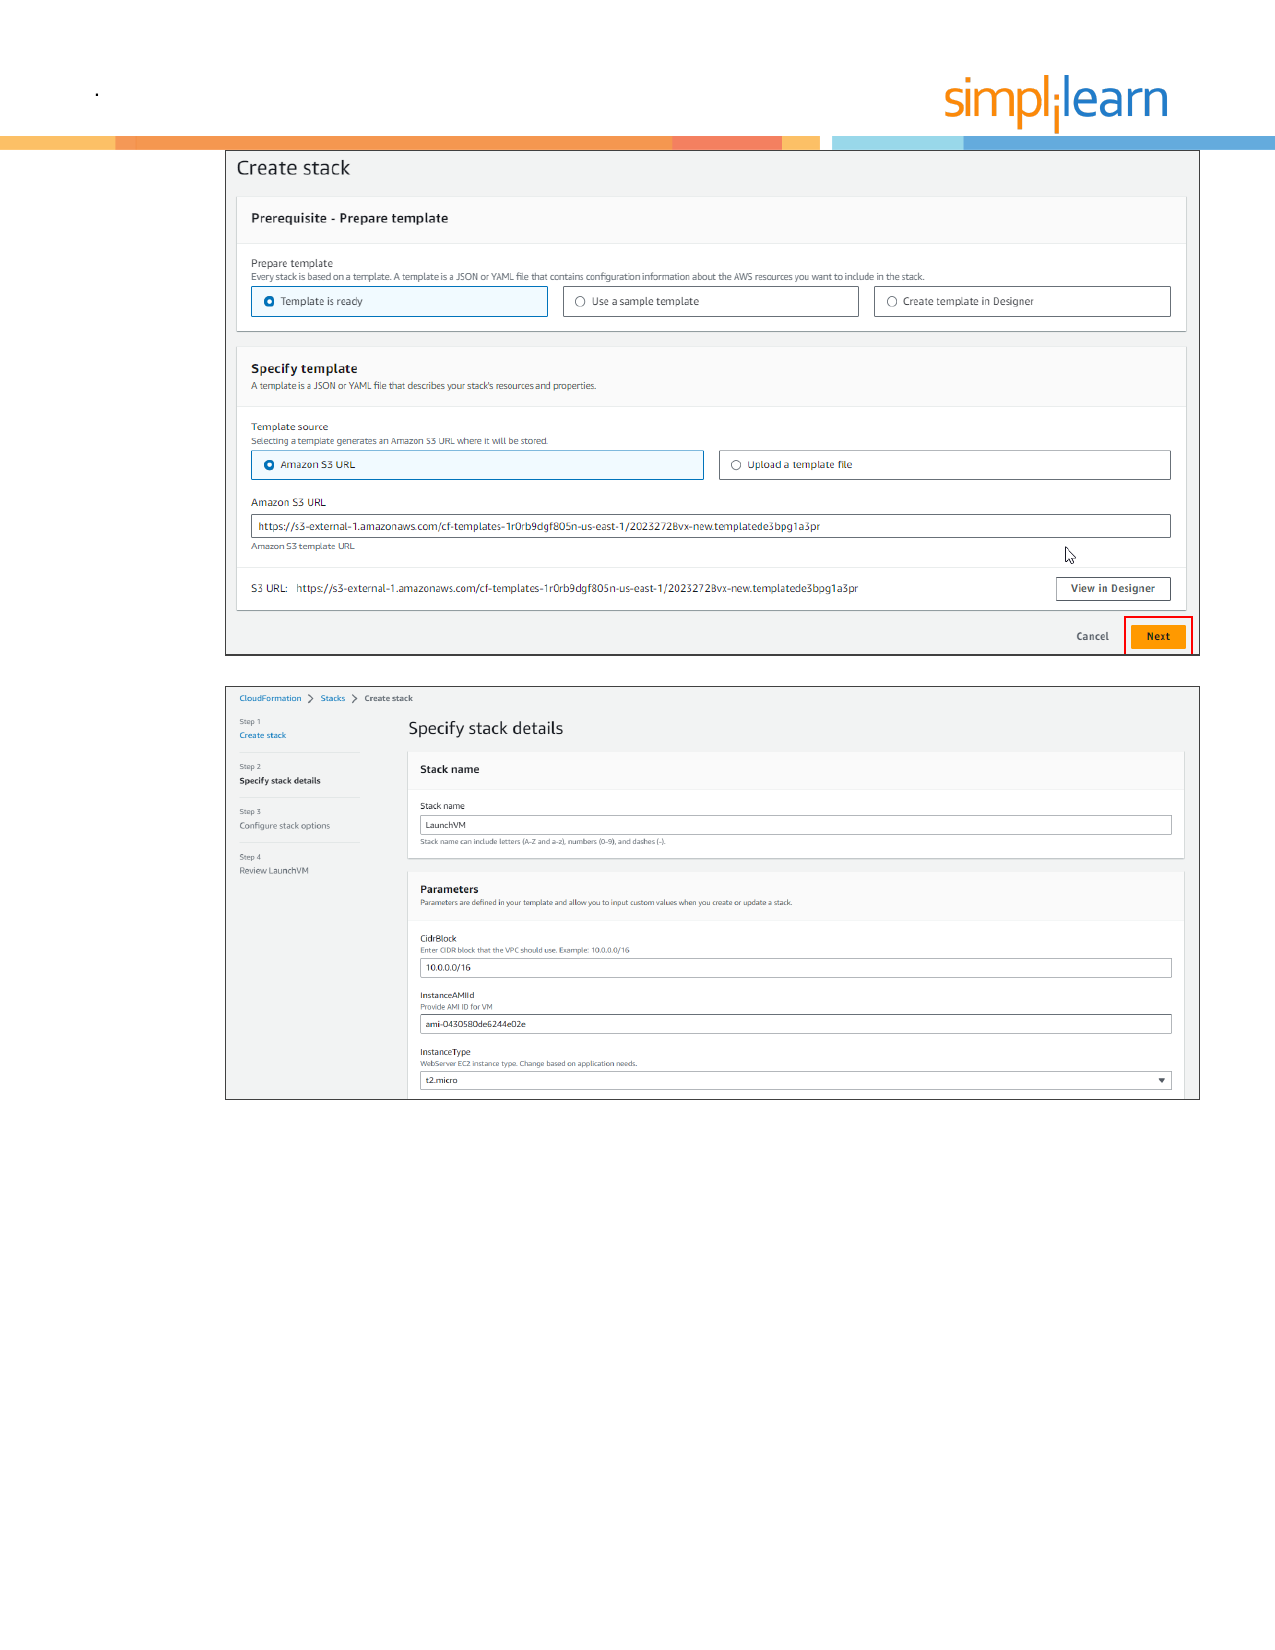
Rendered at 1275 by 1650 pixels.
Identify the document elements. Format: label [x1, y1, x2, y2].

picture [226, 151, 1199, 654]
picture [0, 75, 1275, 150]
picture [226, 687, 1199, 1099]
